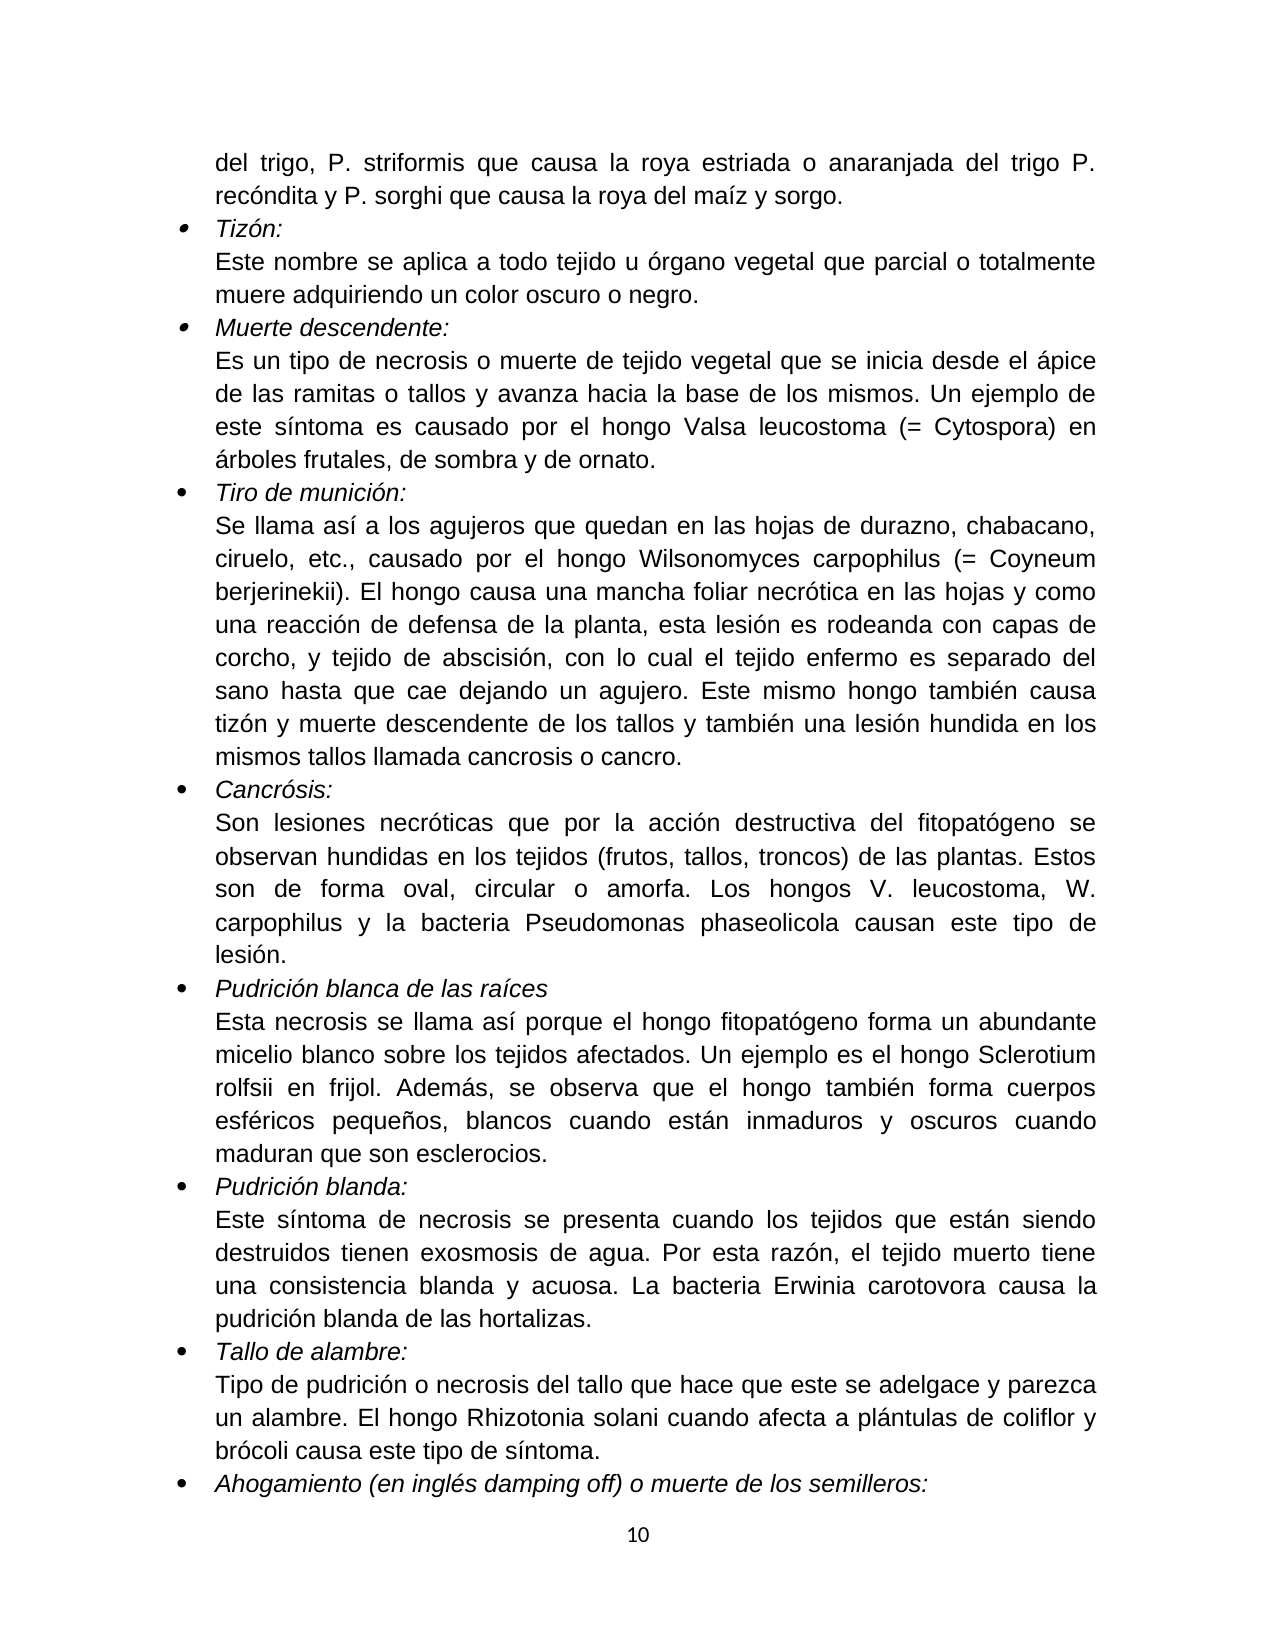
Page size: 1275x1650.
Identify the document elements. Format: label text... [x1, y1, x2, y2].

list Son lesiones necróticas que por la acción destructiva del fitopatógeno se observan hundidas en los tejidos (frutos, tallos, troncos) de las plantas. Estos son de forma oval, circular o amorfa. Los hongos V. leucostoma, W. carpophilus y la bacteria Pseudomonas phaseolicola causan este tipo de lesión. [215, 808, 1098, 969]
list Cancrósis: [177, 775, 1098, 804]
list Pudrición blanca de las raíces [177, 973, 1098, 1002]
list Es un tipo de necrosis o muerte de tejido vegetal que se inicia desde el ápice de las ramitas o tallos y avanza hacia la base de los mismos. Un ejemplo de este síntoma es causado por el hongo Valsa leucostoma (= Cytospora) en árboles frutales, de sombra y de ornato. [215, 346, 1098, 474]
list Ahogamiento (en inglés damping off) o muerte de los semilleros: [177, 1469, 1098, 1498]
list Tiro de munición: [177, 478, 1098, 507]
list Este nombre se aplica a todo tejido u órgano vegetal que parcial o totalmente muere adquiriendo un color oscuro o negro. [215, 247, 1098, 308]
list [215, 148, 1098, 209]
list Este síntoma de necrosis se presenta cuando los tejidos que están siendo destruidos tienen exosmosis de agua. Por esta razón, el tejido muerto tiene una consistencia blanda y acuosa. La bacteria Erwinia carotovora causa la pudrición blanda de las hortalizas. [215, 1205, 1098, 1333]
list Tipo de pudrición o necrosis del tallo que hace que este se adelgace y parezca un alambre. El hongo Rhizotonia solani cuando afecta a plántulas de coliflor y brócoli causa este tipo de síntoma. [215, 1370, 1098, 1465]
list Muerte descendente: [177, 313, 1098, 342]
list Pudrición blanda: [177, 1172, 1098, 1201]
list Se llama así a los agujeros que quedan en las hojas de durazno, chabacano, ciruelo, etc., causado por el hongo Wilsonomyces carpophilus (= Coyneum berjerinekii). El hongo causa una mancha foliar necrótica en las hojas y como una reacción de defensa de la planta, esta lesión es rodeanda con capas de corcho, y tejido de abscisión, con lo cual el tejido enfermo es separado del sano hasta que cae dejando un agujero. Este mismo hongo también causa tizón y muerte descendente de los tallos y también una lesión hundida en los mismos tallos llamada cancrosis o cancro. [215, 511, 1098, 771]
list Esta necrosis se llama así porque el hongo fitopatógeno forma un abundante micelio blanco sobre los tejidos afectados. Un ejemplo es el hongo Sclerotium rolfsii en frijol. Además, se observa que el hongo también forma cuerpos esféricos pequeños, blancos cuando están inmaduros y oscuros cuando maduran que son esclerocios. [215, 1007, 1098, 1167]
list Tizón: [177, 214, 1098, 242]
list Tallo de alambre: [177, 1337, 1098, 1366]
